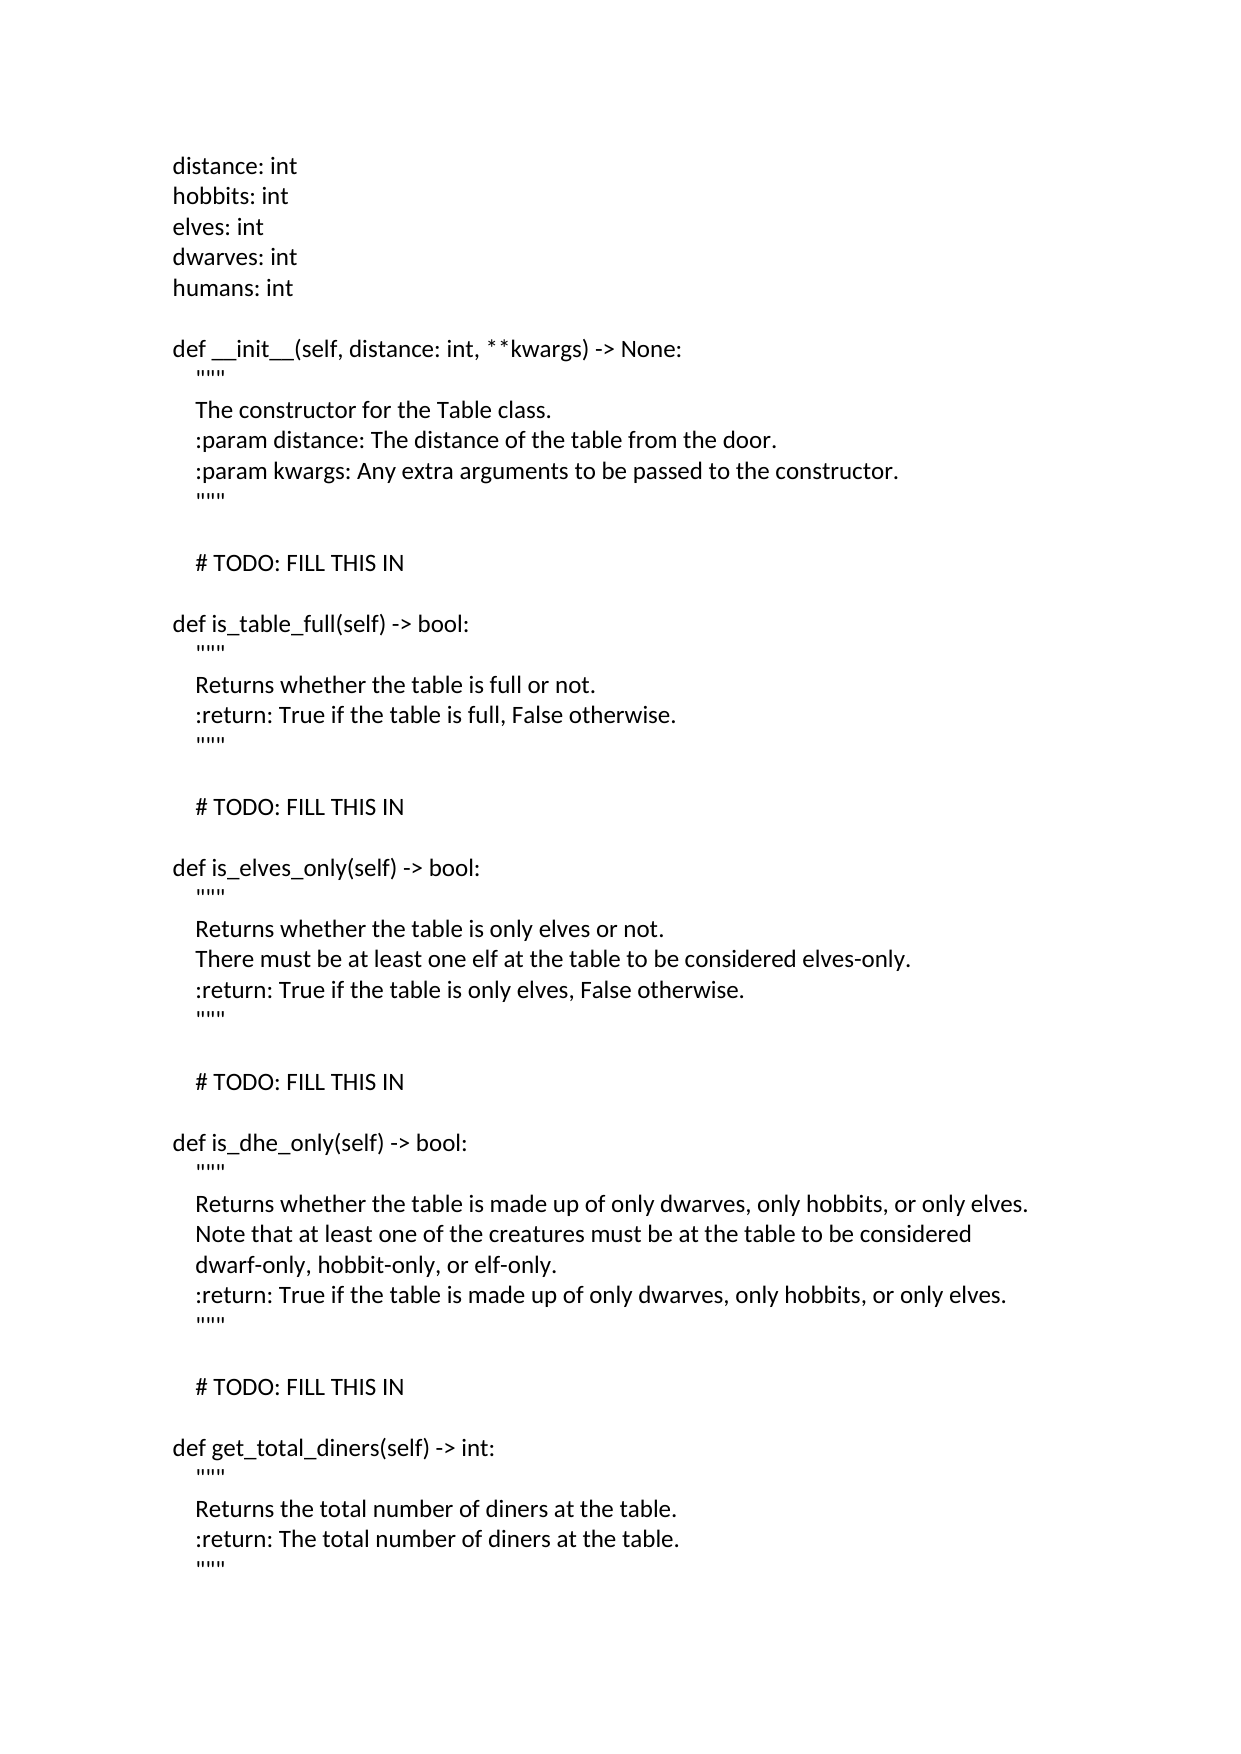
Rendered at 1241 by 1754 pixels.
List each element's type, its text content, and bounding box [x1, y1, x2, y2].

text Returns whether the table is made up of only dwarves, only hobbits, or only elves. [150, 1188, 1090, 1218]
text :return: True if the table is only elves, False otherwise. [150, 974, 1090, 1004]
text """ [150, 730, 1090, 760]
text def __init__(self, distance: int, **kwargs) -> None: [150, 333, 1090, 364]
text humans: int [150, 272, 1090, 303]
text """ [150, 1004, 1090, 1035]
text Returns whether the table is full or not. [150, 669, 1090, 699]
text distance: int [150, 150, 1090, 181]
text :param kwargs: Any extra arguments to be passed to the constructor. [150, 455, 1090, 486]
text :return: True if the table is made up of only dwarves, only hobbits, or only elves. [150, 1279, 1090, 1310]
text There must be at least one elf at the table to be considered elves-only. [150, 943, 1090, 974]
text # TODO: FILL THIS IN [150, 547, 1090, 577]
text def is_dhe_only(self) -> bool: [150, 1127, 1090, 1157]
text Note that at least one of the creatures must be at the table to be considered [150, 1218, 1090, 1249]
text """ [150, 1462, 1090, 1493]
text :return: The total number of diners at the table. [150, 1523, 1090, 1554]
text hobbits: int [150, 181, 1090, 211]
text dwarf-only, hobbit-only, or elf-only. [150, 1249, 1090, 1279]
text :param distance: The distance of the table from the door. [150, 425, 1090, 455]
text The constructor for the Table class. [150, 394, 1090, 425]
text """ [150, 364, 1090, 394]
text """ [150, 486, 1090, 516]
text """ [150, 1554, 1090, 1584]
text # TODO: FILL THIS IN [150, 791, 1090, 821]
text """ [150, 1157, 1090, 1188]
text # TODO: FILL THIS IN [150, 1371, 1090, 1401]
text Returns the total number of diners at the table. [150, 1493, 1090, 1523]
text :return: True if the table is full, False otherwise. [150, 699, 1090, 730]
text elves: int [150, 211, 1090, 242]
text Returns whether the table is only elves or not. [150, 913, 1090, 943]
text """ [150, 638, 1090, 669]
text def get_total_diners(self) -> int: [150, 1432, 1090, 1462]
text # TODO: FILL THIS IN [150, 1066, 1090, 1096]
text def is_table_full(self) -> bool: [150, 608, 1090, 638]
text def is_elves_only(self) -> bool: [150, 852, 1090, 882]
text """ [150, 882, 1090, 913]
text """ [150, 1310, 1090, 1340]
text dwarves: int [150, 242, 1090, 272]
